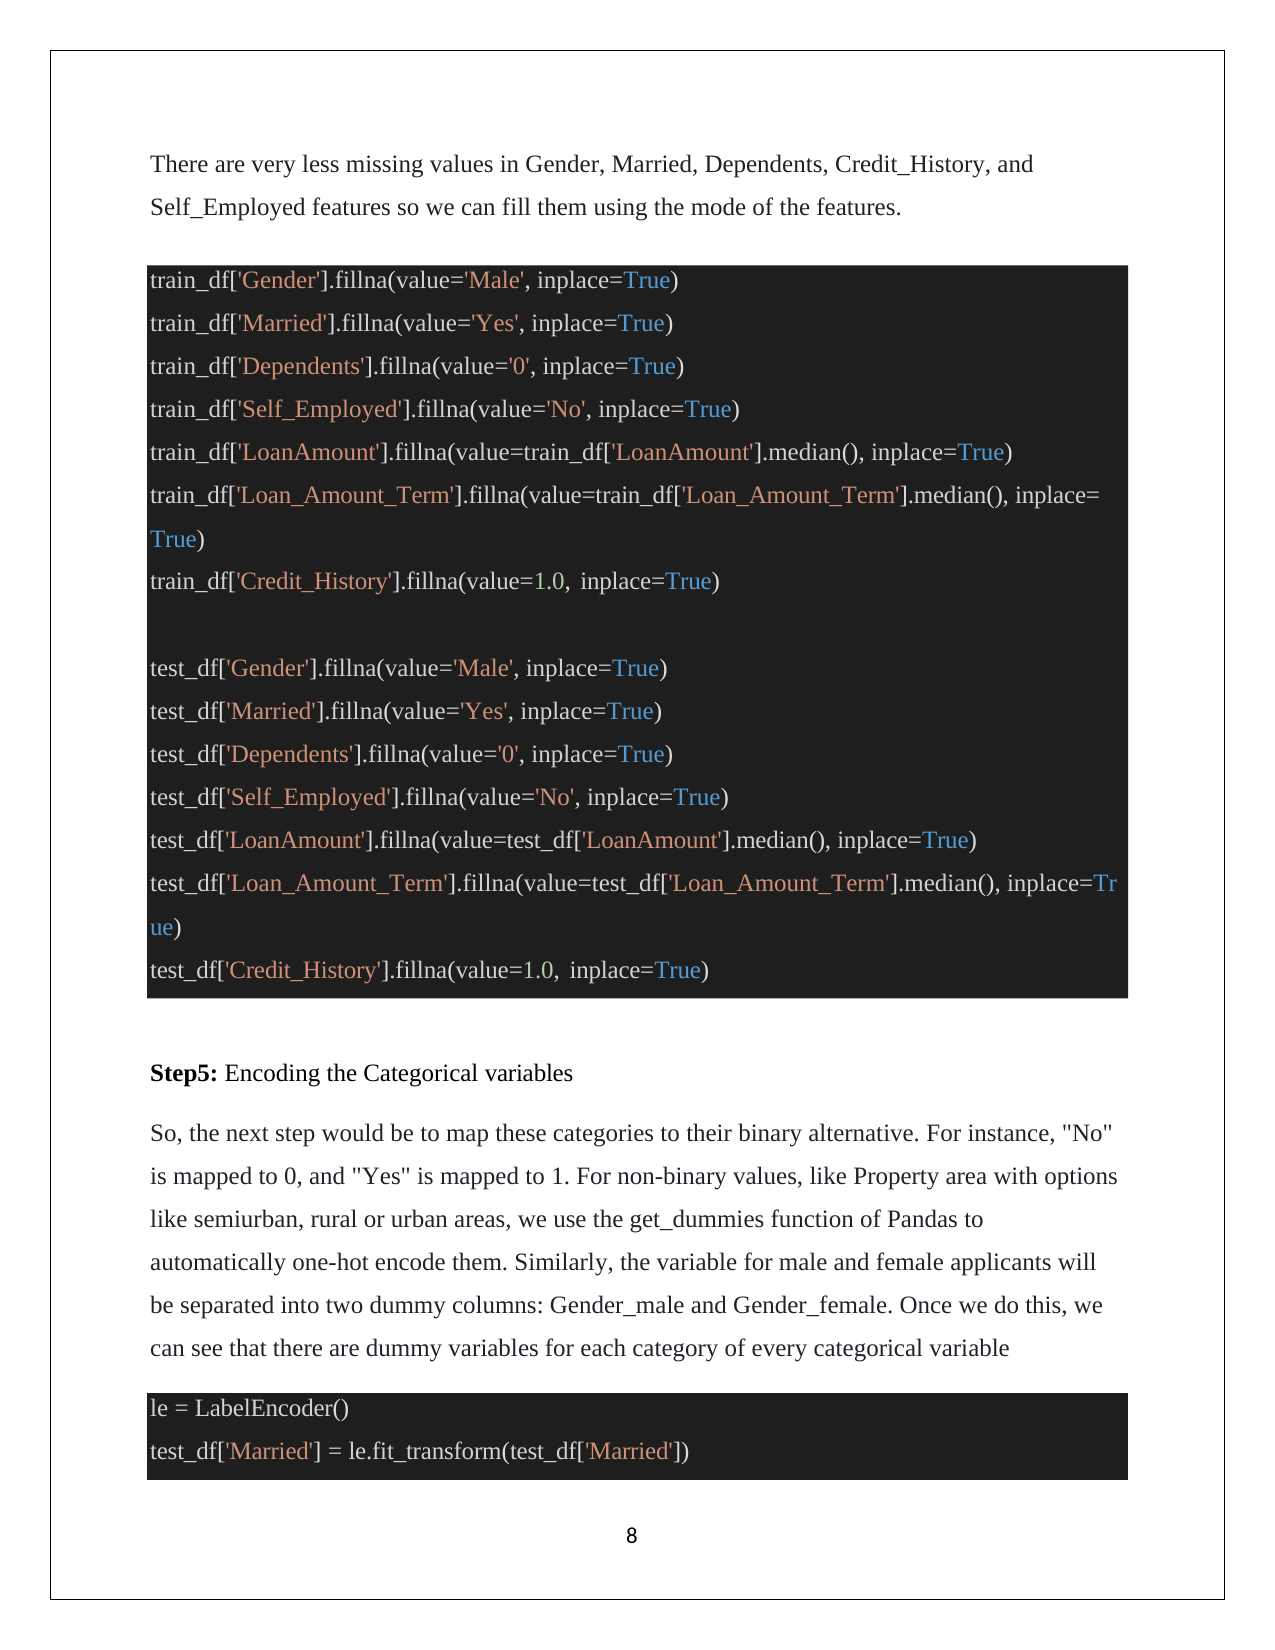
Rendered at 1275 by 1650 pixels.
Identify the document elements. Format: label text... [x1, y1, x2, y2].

text There are very less missing values in Gender, Married, Dependents, Credit_History, and Self_Employed features so we can fill them using the mode of the features. [150, 149, 1139, 221]
text train_df['Credit_History'].fillna(value=1.0, inplace=True) [150, 567, 1139, 595]
text So, the next step would be to map these categories to their binary alternative. For instance, "No" is mapped to 0, and "Yes" is mapped to 1. For non-binary values, like Property area with options like semiurban, rural or urban areas, we use the get_dummies function of Pandas to automatically one-hot encode them. Similarly, the variable for male and female applicants will be separated into two dummy columns: Gender_male and Gender_female. Once we do this, we can see that there are dummy variables for each category of every categorical variable [150, 1118, 1118, 1362]
text Step5: Encoding the Categorical variables [150, 1058, 1139, 1087]
text train_df['Loan_Amount_Term'].fillna(value=train_df['Loan_Amount_Term'].median(), inplace= True) [150, 481, 1139, 553]
text test_df['Gender'].fillna(value='Male', inplace=True) test_df['Married'].fillna(value='Yes', inplace=True) test_df['Dependents'].fillna(value='0', inplace=True) test_df['Self_Employed'].fillna(value='No', inplace=True) test_df['LoanAmount'].fillna(value=test_df['LoanAmount'].median(), inplace=True) [150, 653, 1013, 854]
text train_df['Gender'].fillna(value='Male', inplace=True) train_df['Married'].fillna(value='Yes', inplace=True) train_df['Dependents'].fillna(value='0', inplace=True) train_df['Self_Employed'].fillna(value='No', inplace=True) train_df['LoanAmount'].fillna(value=train_df['LoanAmount'].median(), inplace=True) [150, 265, 1013, 466]
text test_df['Credit_History'].fillna(value=1.0, inplace=True) [150, 955, 1139, 983]
text test_df['Loan_Amount_Term'].fillna(value=test_df['Loan_Amount_Term'].median(), inplace=Tr ue) [150, 868, 1139, 940]
